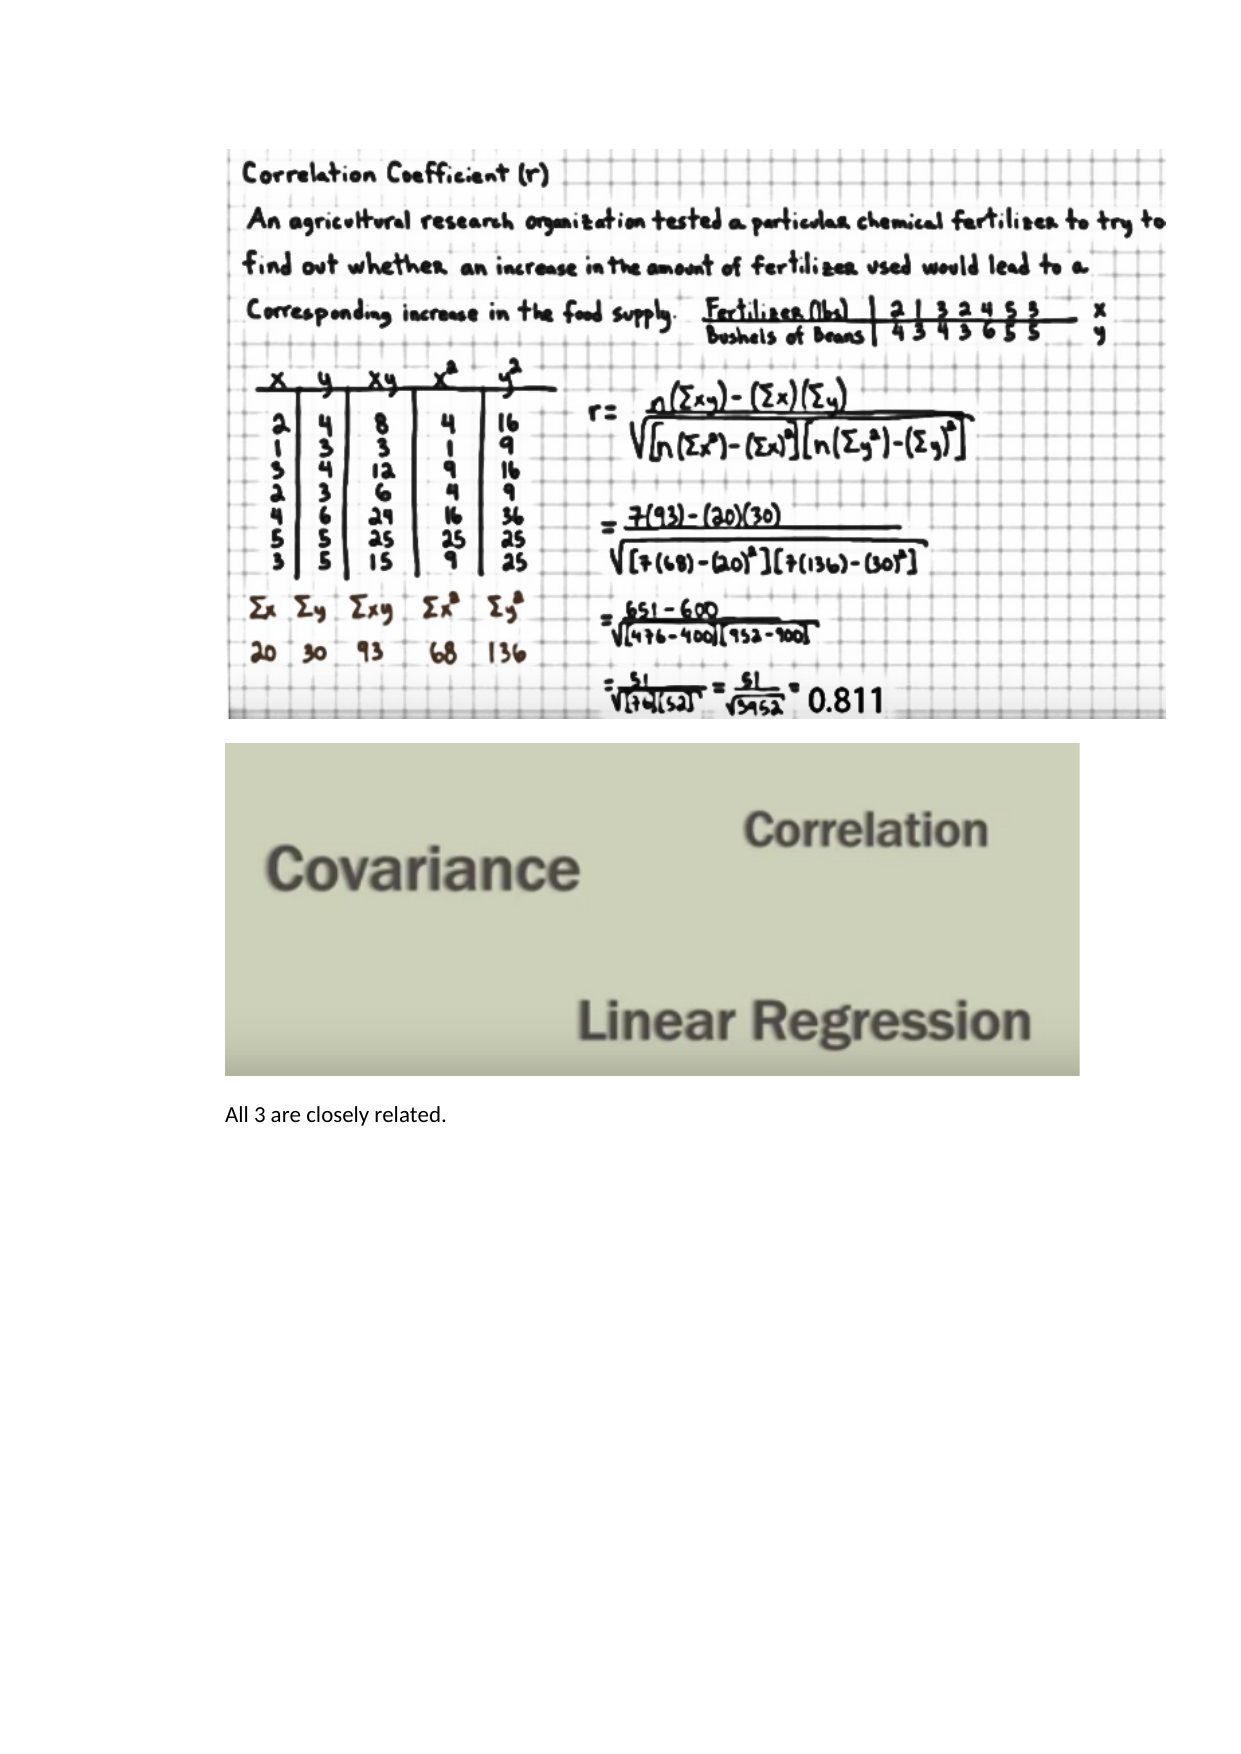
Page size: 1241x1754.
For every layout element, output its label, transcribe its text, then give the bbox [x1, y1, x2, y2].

text All 3 are closely related. [225, 1100, 1090, 1128]
picture [225, 149, 1166, 719]
picture [225, 743, 1080, 1076]
